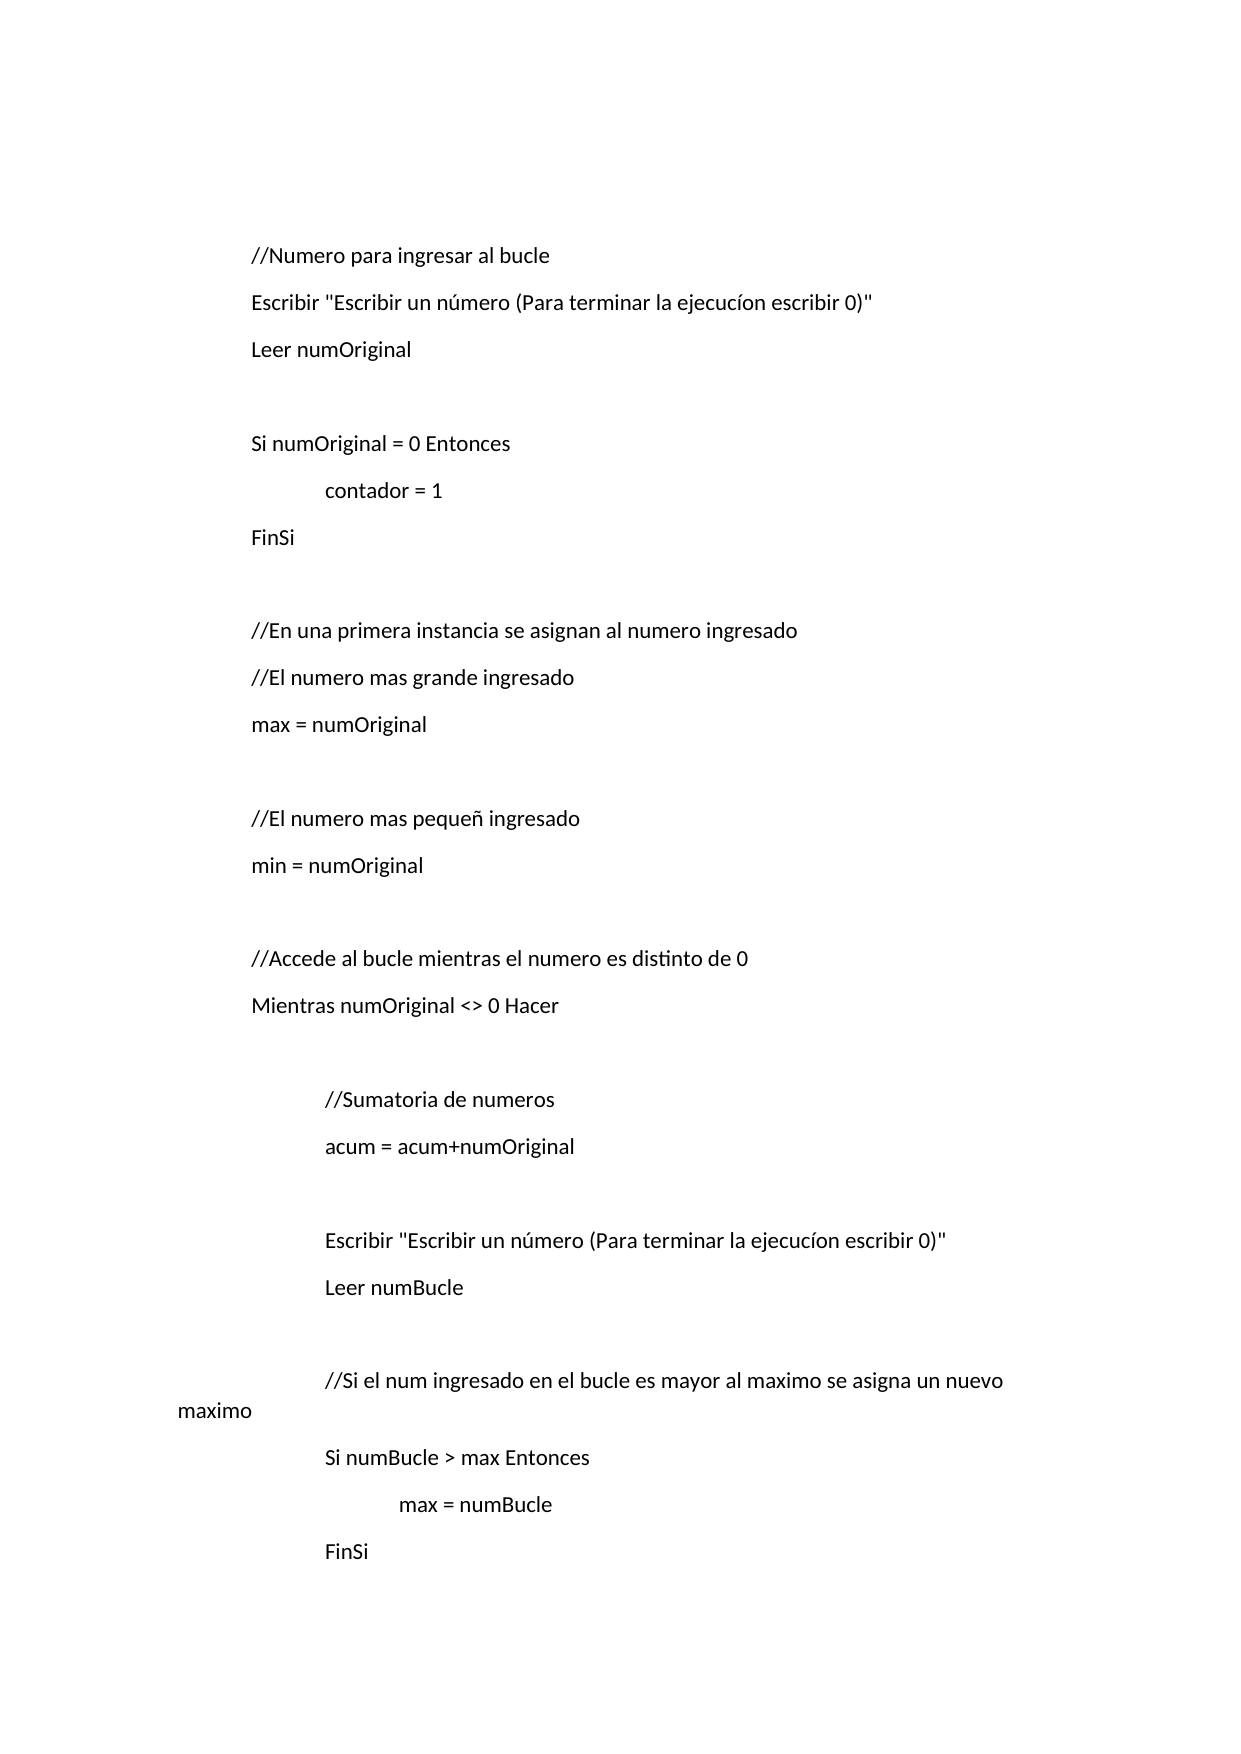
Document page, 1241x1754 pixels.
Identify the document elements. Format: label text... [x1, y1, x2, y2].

text contador = 1 [177, 476, 1063, 504]
text Si numOriginal = 0 Entonces [177, 429, 1063, 457]
text //El numero mas grande ingresado [177, 663, 1063, 691]
text max = numOriginal [177, 710, 1063, 738]
text FinSi [177, 1537, 1063, 1565]
text //En una primera instancia se asignan al numero ingresado [177, 616, 1063, 644]
text //Numero para ingresar al bucle [177, 241, 1063, 269]
text Leer numOriginal [177, 335, 1063, 363]
text Escribir "Escribir un número (Para terminar la ejecucíon escribir 0)" [177, 288, 1063, 316]
text Escribir "Escribir un número (Para terminar la ejecucíon escribir 0)" [177, 1226, 1063, 1254]
text //Si el num ingresado en el bucle es mayor al maximo se asigna un nuevo maximo [177, 1366, 1063, 1424]
text max = numBucle [177, 1490, 1063, 1518]
text Si numBucle > max Entonces [177, 1443, 1063, 1471]
text //El numero mas pequeñ ingresado [177, 804, 1063, 832]
text acum = acum+numOriginal [177, 1132, 1063, 1160]
text Mientras numOriginal <> 0 Hacer [177, 991, 1063, 1019]
text min = numOriginal [177, 851, 1063, 879]
text //Sumatoria de numeros [177, 1085, 1063, 1113]
text //Accede al bucle mientras el numero es distinto de 0 [177, 944, 1063, 972]
text FinSi [177, 523, 1063, 551]
text Leer numBucle [177, 1273, 1063, 1301]
